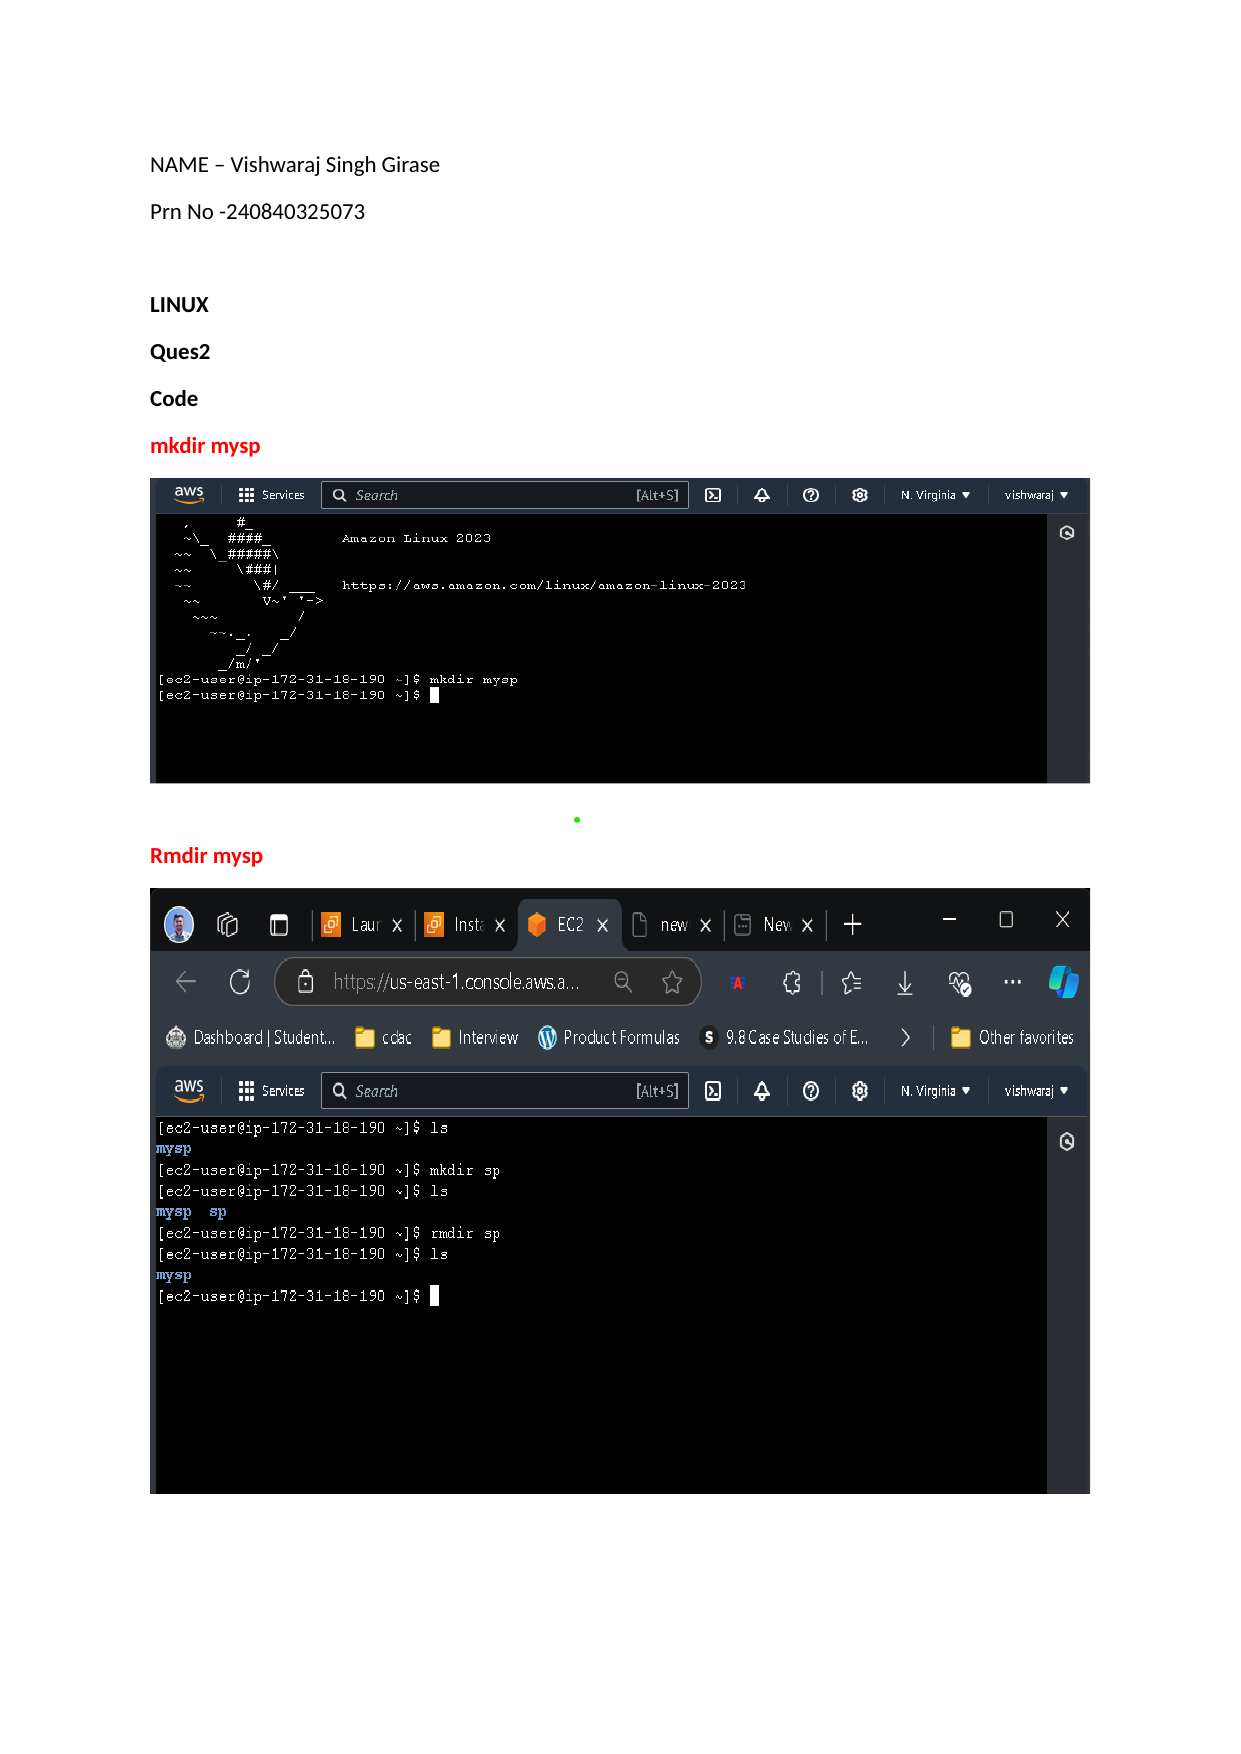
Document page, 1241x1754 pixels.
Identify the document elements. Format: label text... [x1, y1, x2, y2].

text Prn No -240840325073 [150, 197, 1090, 225]
text LINUX [150, 291, 1090, 319]
picture [150, 478, 1091, 823]
text mkdir mysp [150, 431, 1090, 459]
text Rmdir mysp [150, 841, 1090, 869]
text Ques2 [150, 337, 1090, 366]
picture [150, 888, 1091, 1494]
text NAME – Vishwaraj Singh Girase [150, 150, 1090, 178]
text Code [150, 384, 1090, 412]
